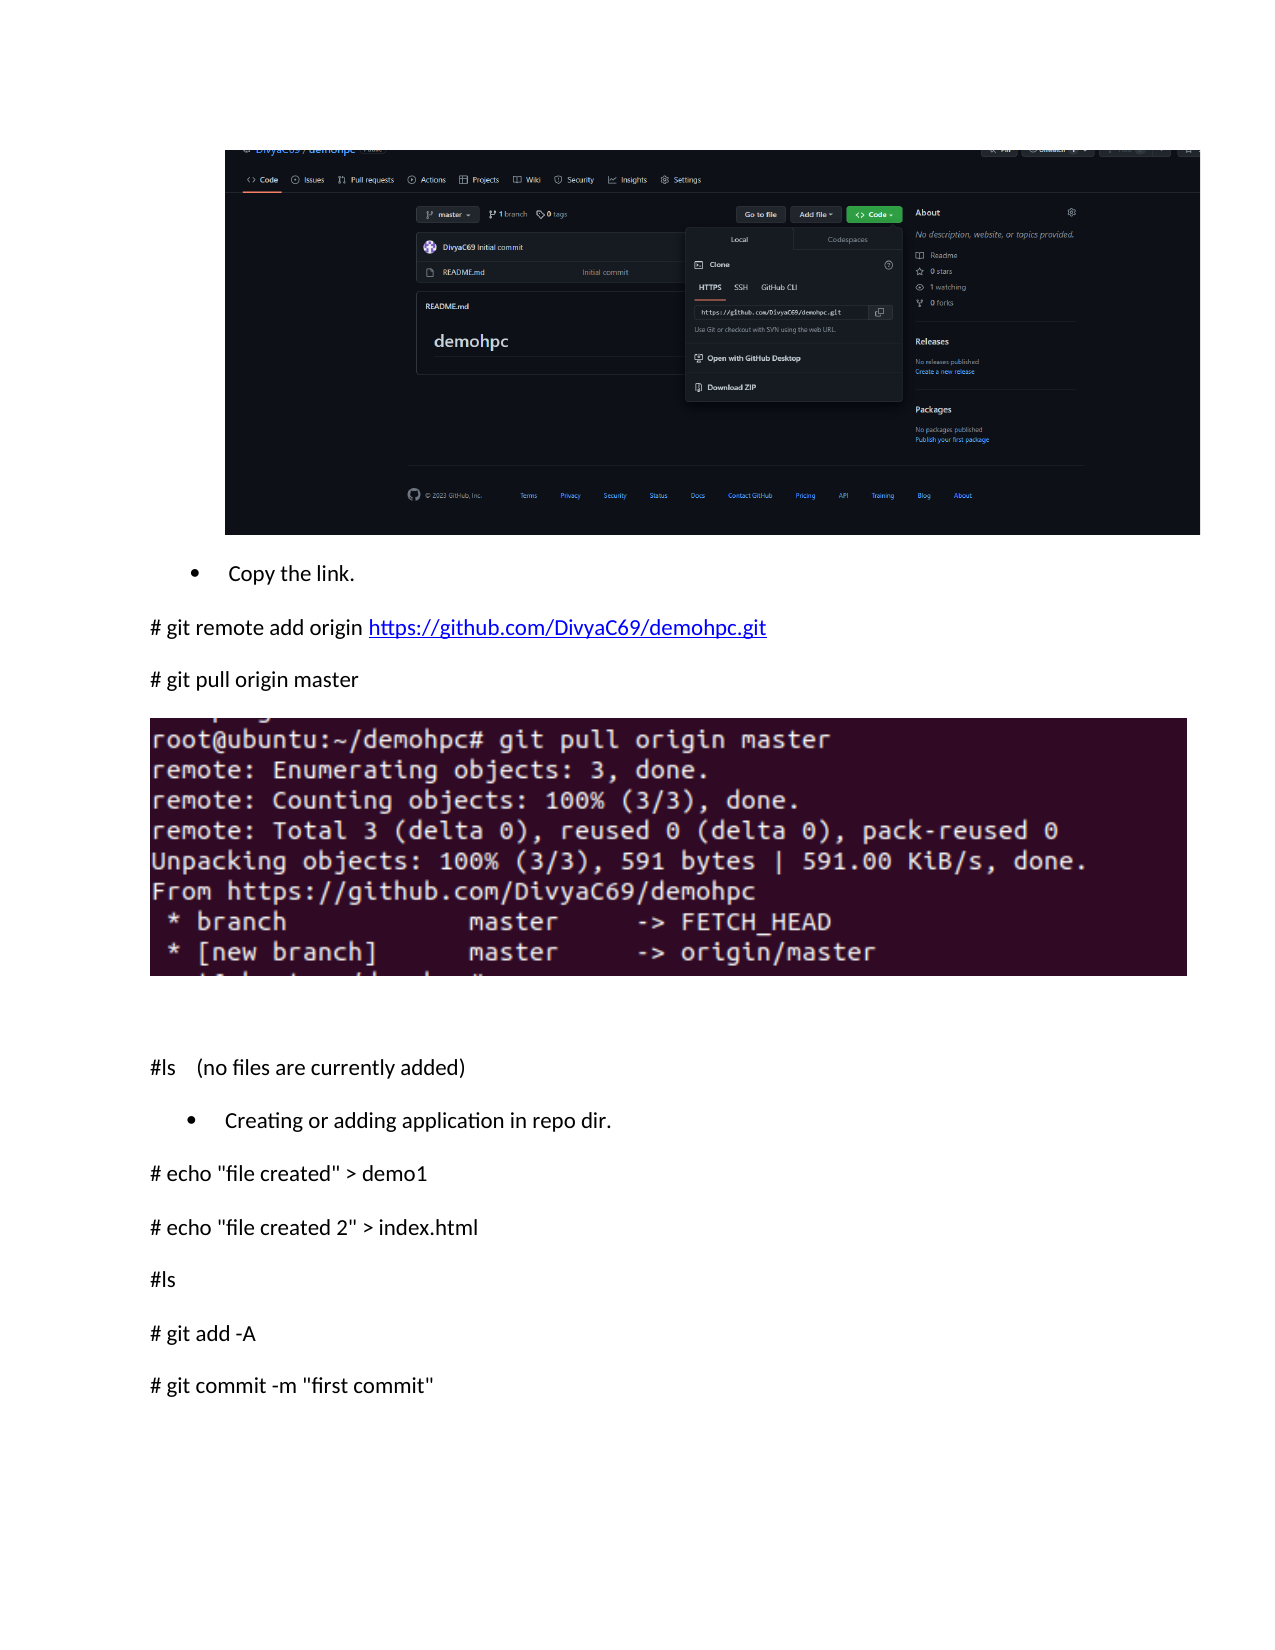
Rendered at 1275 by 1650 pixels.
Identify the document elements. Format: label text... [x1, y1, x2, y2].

text #ls (no files are currently added) [150, 1053, 1125, 1082]
picture [150, 718, 1187, 976]
picture [225, 150, 1200, 535]
text # echo "file created 2" > index.html [150, 1213, 1125, 1241]
text #ls [150, 1266, 1125, 1294]
list Copy the link. [191, 559, 1125, 588]
list Creating or adding application in repo dir. [187, 1107, 1125, 1134]
text # git remote add origin https://github.com/DivyaC69/demohpc.git [150, 613, 1125, 641]
text # git pull origin master [150, 666, 1125, 694]
text # git add -A [150, 1319, 1125, 1347]
text # echo "file created" > demo1 [150, 1159, 1125, 1188]
text # git commit -m "first commit" [150, 1372, 1125, 1400]
